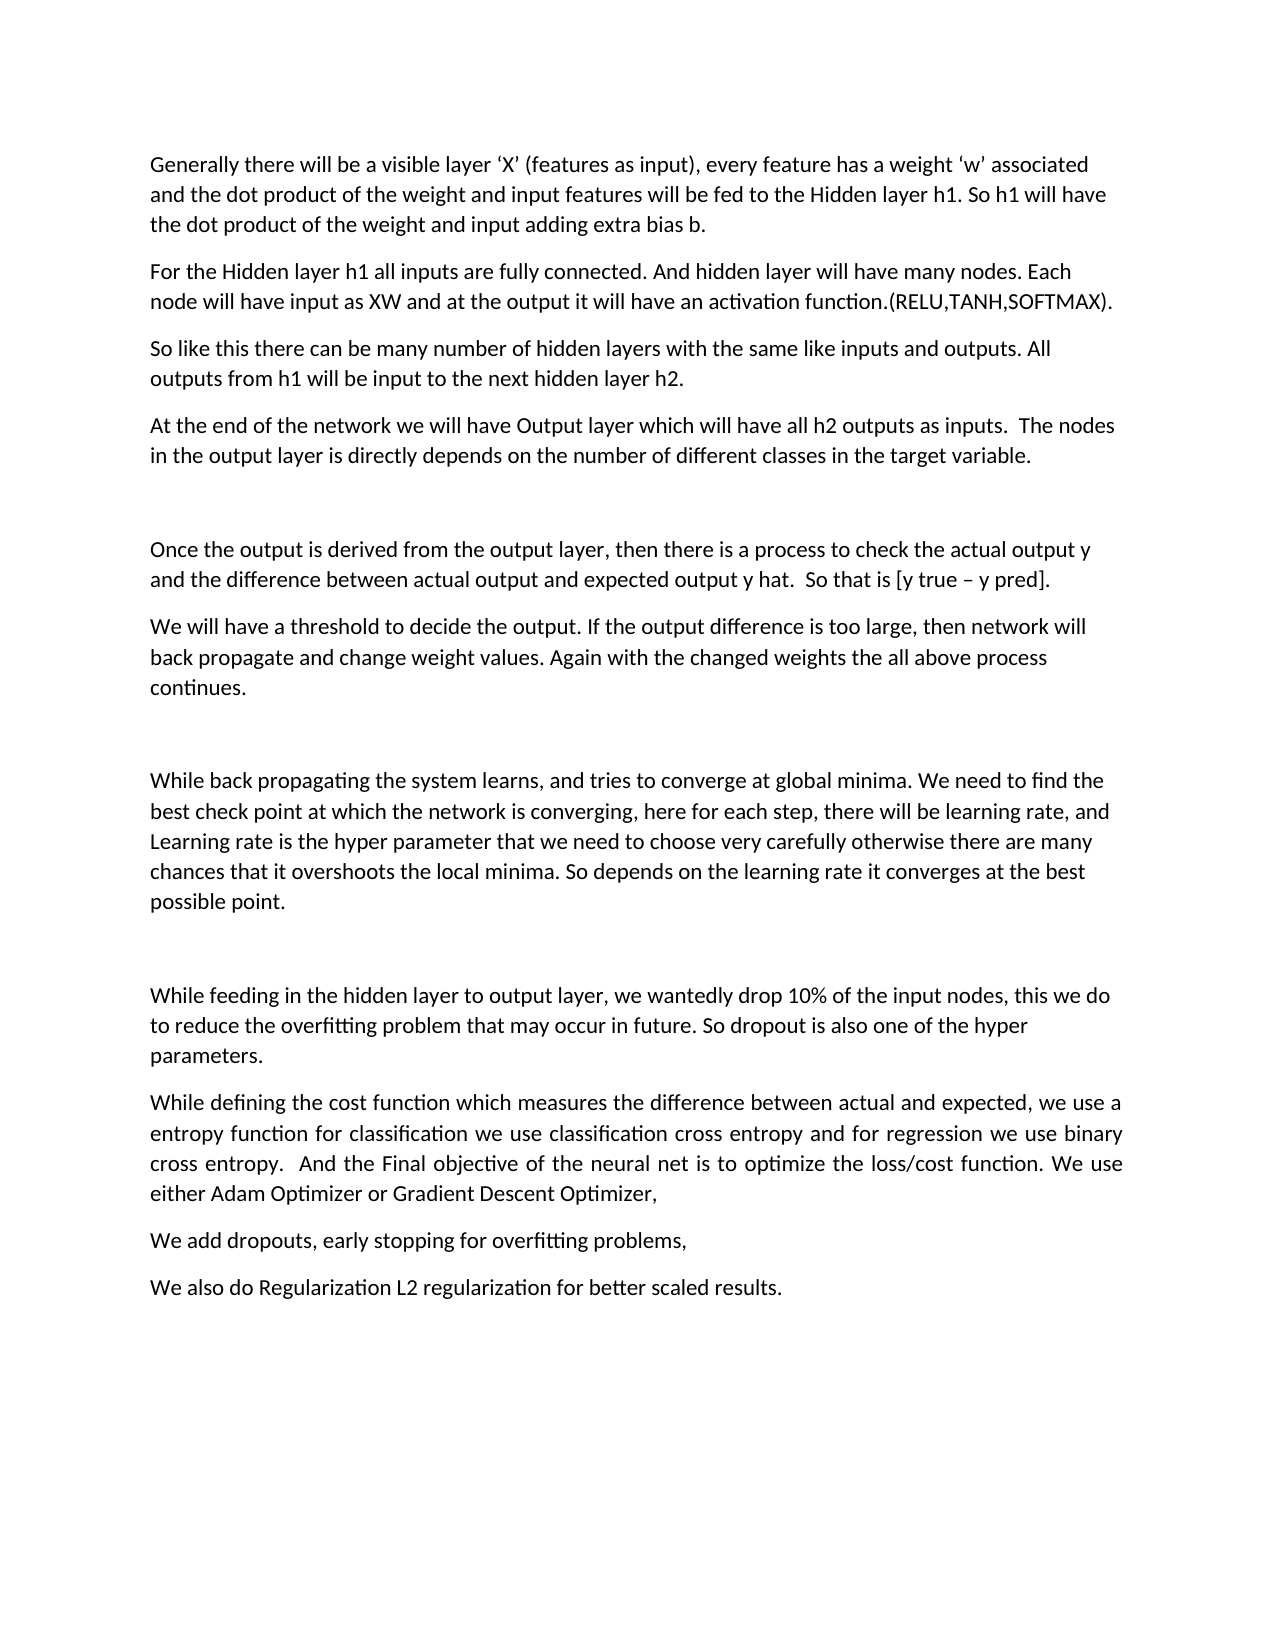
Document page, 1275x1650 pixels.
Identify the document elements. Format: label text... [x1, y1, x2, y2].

text While defining the cost function which measures the difference between actual and expected, we use a entropy function for classification we use classification cross entropy and for regression we use binary cross entropy. And the Final objective of the neural net is to optimize the loss/cost function. We use either Adam Optimizer or Gradient Descent Optimizer, [150, 1088, 1125, 1207]
text We will have a threshold to decide the output. If the output difference is too large, then network will back propagate and change weight values. Again with the changed weights the all above process continues. [150, 612, 1125, 701]
text We also do Regularization L2 regularization for better scaled results. [150, 1273, 1125, 1301]
text While feeding in the hidden layer to output layer, we wantedly drop 10% of the input nodes, this we do to reduce the overfitting problem that may occur in future. So dropout is also one of the hyper parameters. [150, 981, 1125, 1070]
text Generally there will be a visible layer ‘X’ (features as input), every feature has a weight ‘w’ associated and the dot product of the weight and input features will be fed to the Hidden layer h1. So h1 will have the dot product of the weight and input adding extra bias b. [150, 150, 1125, 238]
text At the end of the network we will have Output layer which will have all h2 outputs as inputs. The nodes in the output layer is directly depends on the number of different classes in the target variable. [150, 411, 1125, 470]
text Once the output is derived from the output layer, then there is a process to check the actual output y and the difference between actual output and expected output y hat. So that is [y true – y pred]. [150, 535, 1125, 594]
text While back propagating the system learns, and tries to converge at global minima. We need to find the best check point at which the network is converging, here for each step, there will be learning rate, and Learning rate is the hyper parameter that we need to choose very carefully otherwise there are many chances that it overshoots the local minima. So depends on the learning rate it converges at the best possible point. [150, 767, 1125, 916]
text We add dropouts, early stopping for overfitting problems, [150, 1226, 1125, 1254]
text For the Hidden layer h1 all inputs are fully connected. And hidden layer will have many nodes. Each node will have input as XW and at the output it will have an activation function.(RELU,TANH,SOFTMAX). [150, 257, 1125, 316]
text So like this there can be many number of hidden layers with the same like inputs and outputs. All outputs from h1 will be input to the next hidden layer h2. [150, 334, 1125, 393]
